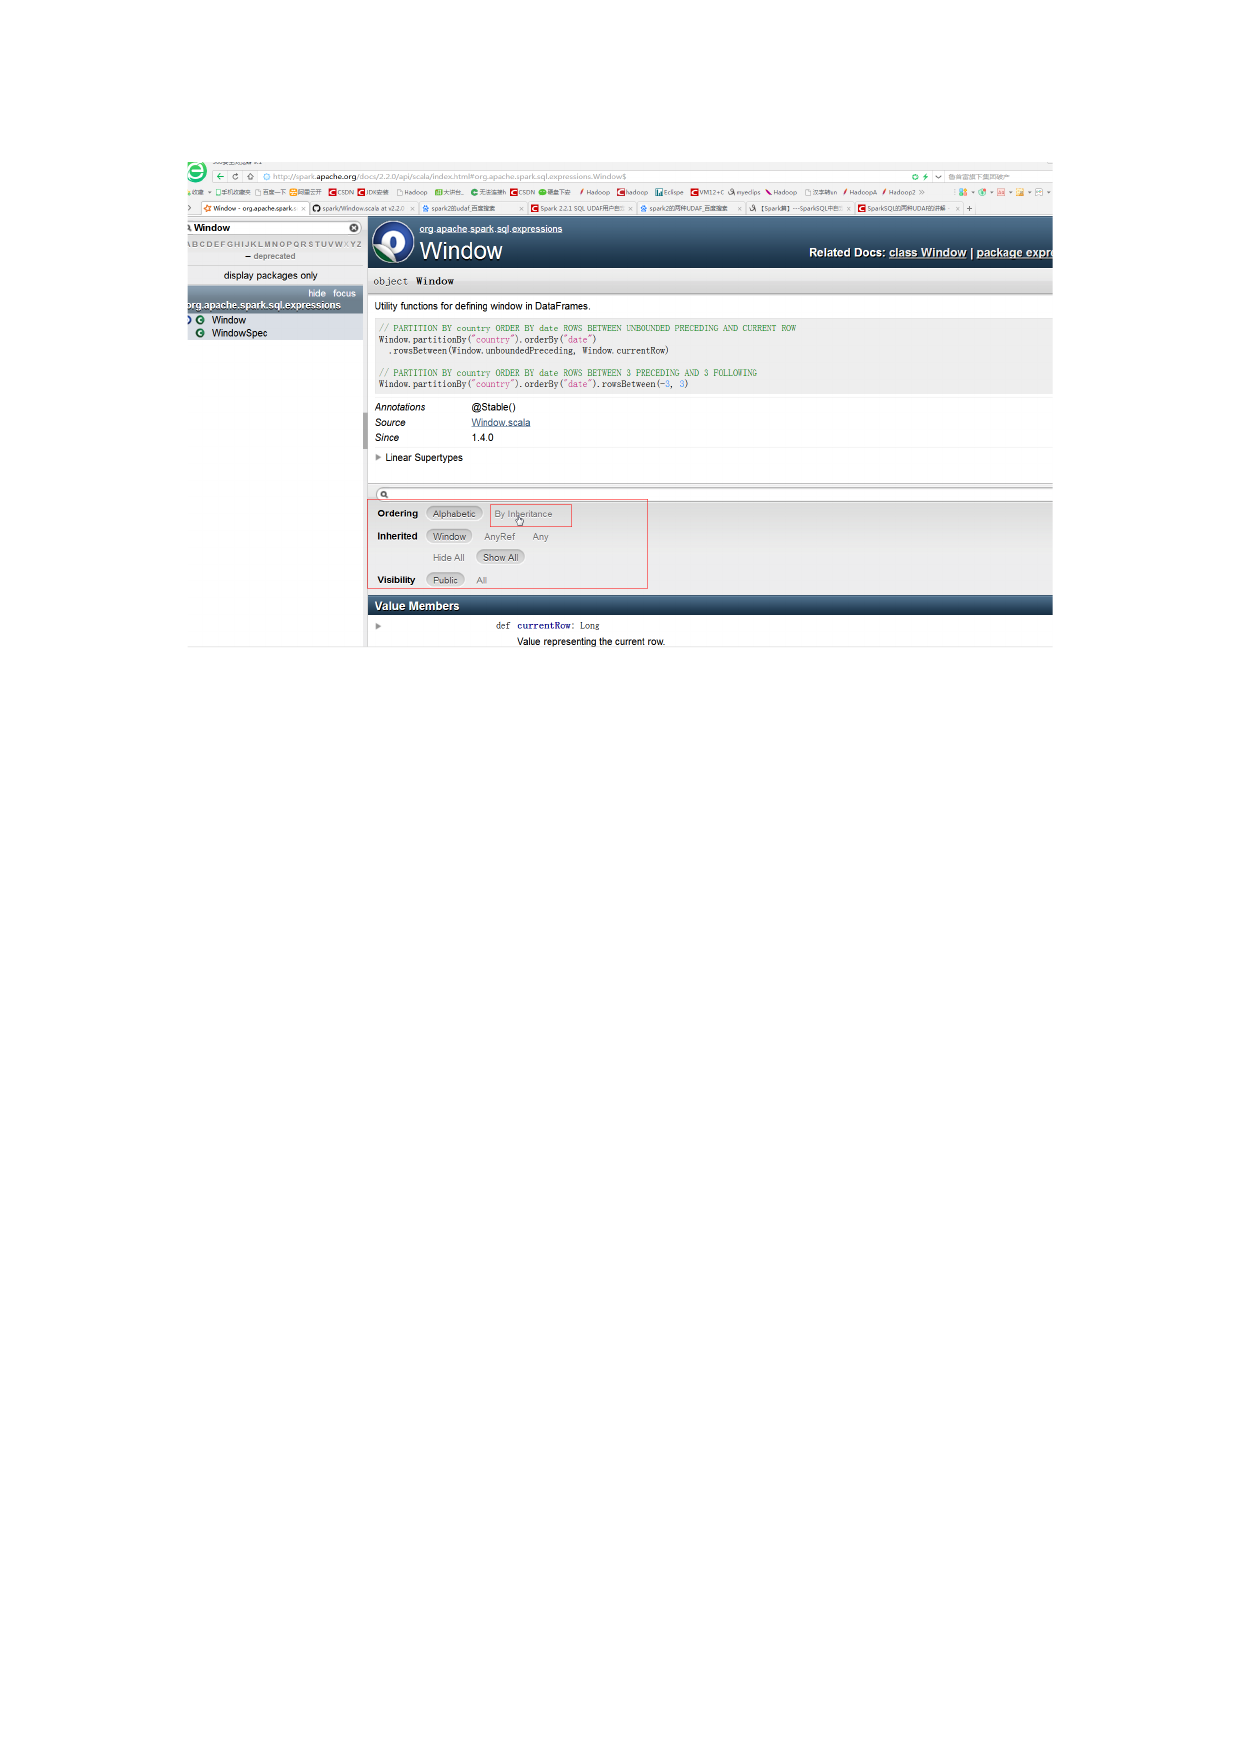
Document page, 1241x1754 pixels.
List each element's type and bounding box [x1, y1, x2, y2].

picture [187, 162, 1053, 648]
